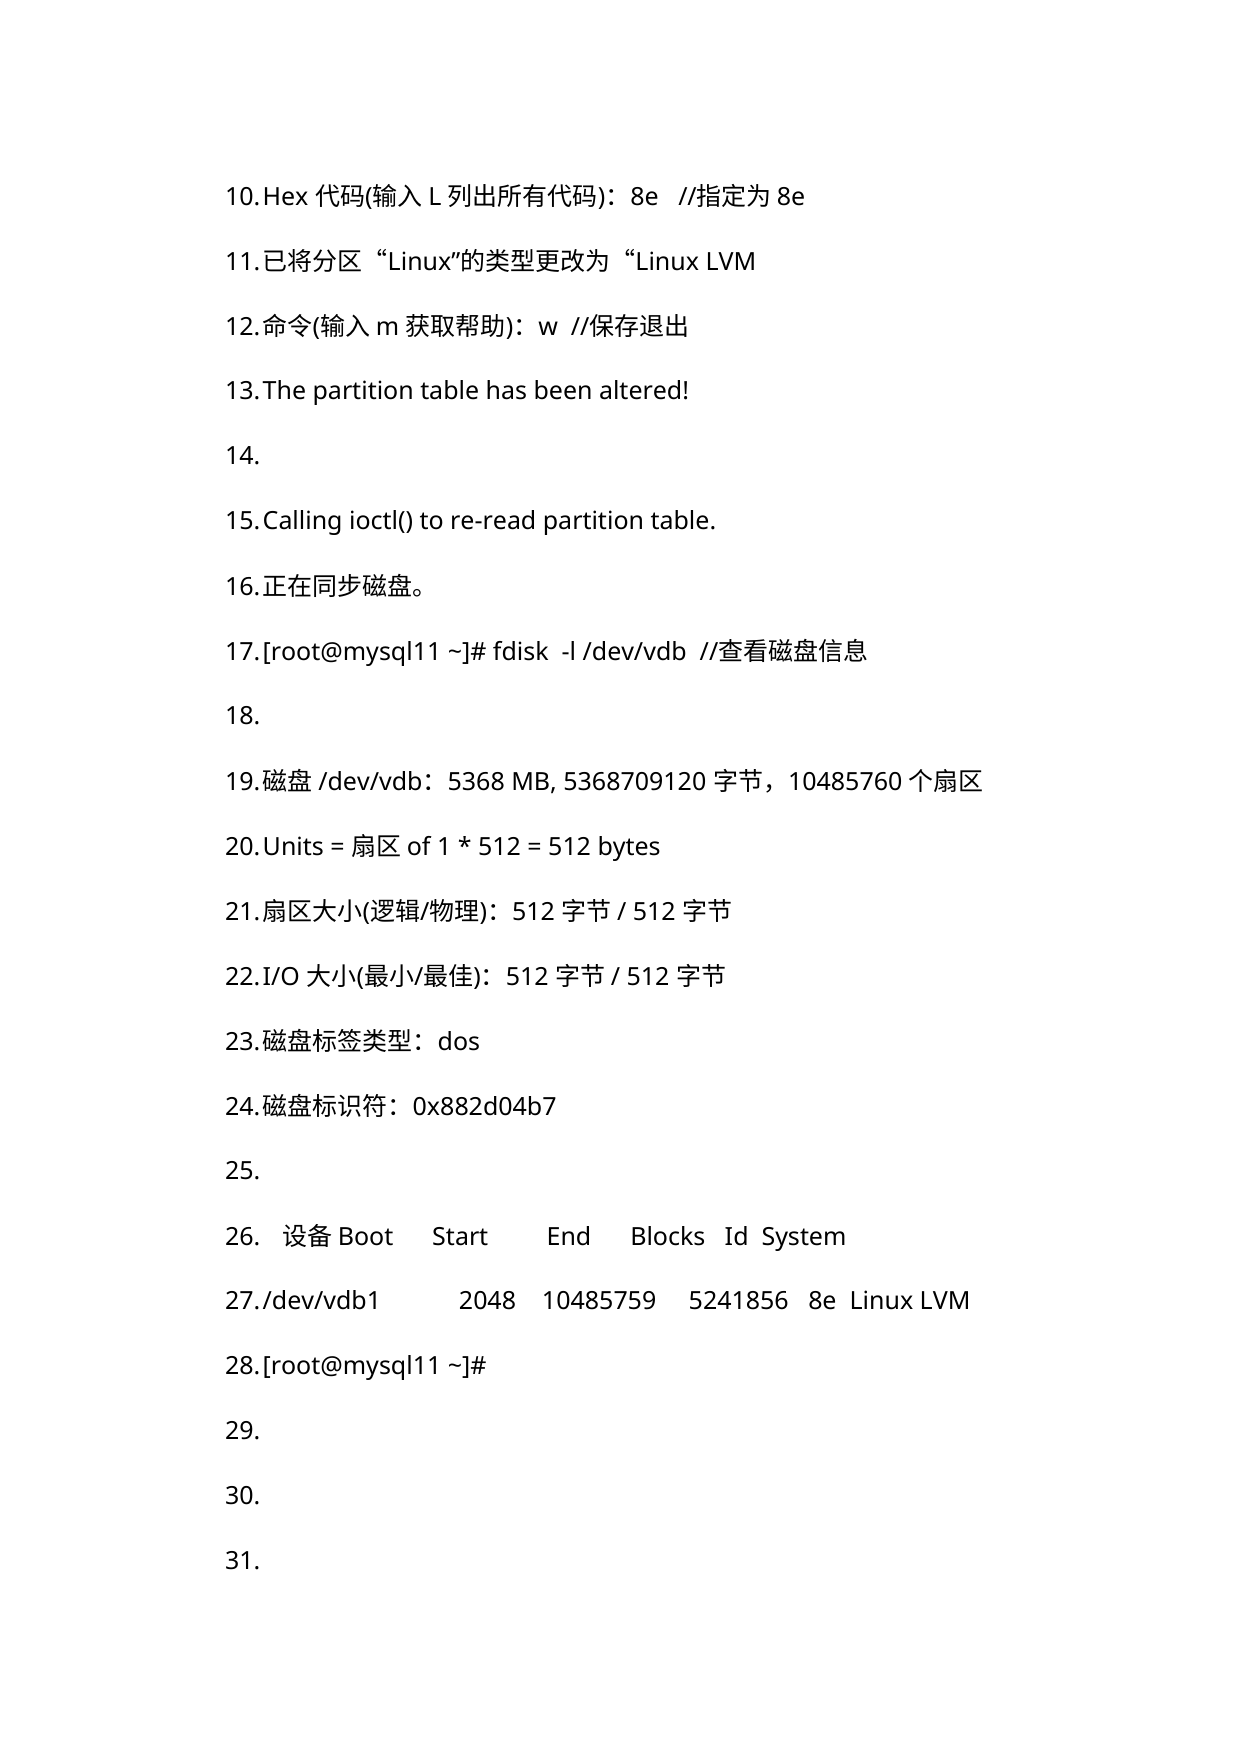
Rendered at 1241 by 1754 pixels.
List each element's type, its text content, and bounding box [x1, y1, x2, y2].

list Calling ioctl() to re-read partition table. [225, 487, 1053, 552]
list 磁盘标签类型：dos [225, 1007, 1053, 1072]
list The partition table has been altered! [225, 357, 1053, 422]
list Units = 扇区 of 1 * 512 = 512 bytes [225, 812, 1053, 877]
list 磁盘标识符：0x882d04b7 [225, 1072, 1053, 1137]
list [root@mysql11 ~]# fdisk -l /dev/vdb //查看磁盘信息 [225, 617, 1053, 682]
list 扇区大小(逻辑/物理)：512 字节 / 512 字节 [225, 877, 1053, 942]
list /dev/vdb1 2048 10485759 5241856 8e Linux LVM [225, 1267, 1053, 1332]
list Hex 代码(输入 L 列出所有代码)：8e //指定为8e [225, 162, 1053, 227]
list 磁盘 /dev/vdb：5368 MB, 5368709120 字节，10485760 个扇区 [225, 747, 1053, 812]
list 已将分区“Linux”的类型更改为“Linux LVM [225, 227, 1053, 292]
list 命令(输入 m 获取帮助)：w //保存退出 [225, 292, 1053, 357]
list 设备 Boot Start End Blocks Id System [225, 1202, 1053, 1267]
list I/O 大小(最小/最佳)：512 字节 / 512 字节 [225, 942, 1053, 1007]
list [root@mysql11 ~]# [225, 1332, 1053, 1397]
list 正在同步磁盘。 [225, 552, 1053, 617]
